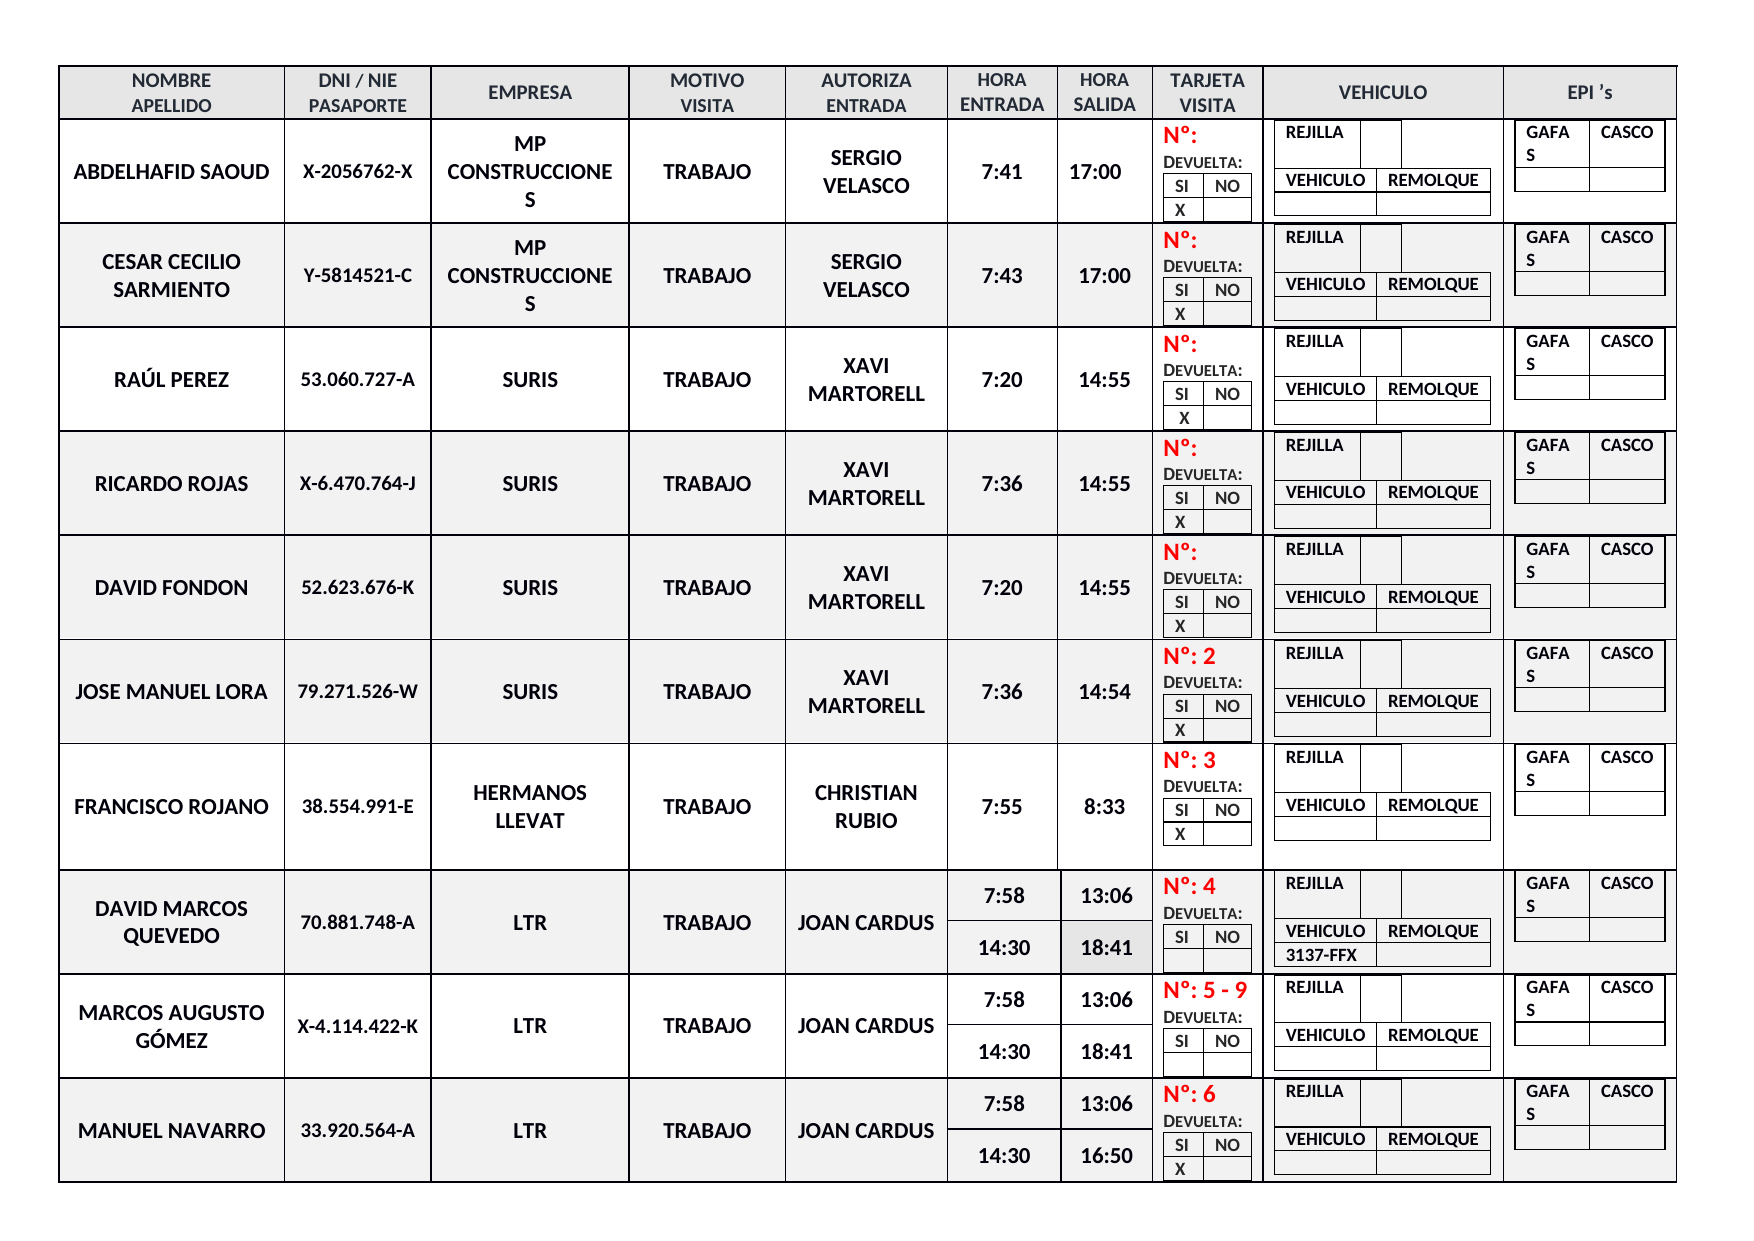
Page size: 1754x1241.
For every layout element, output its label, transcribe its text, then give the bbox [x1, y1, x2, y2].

table_cell XAVI MARTORELL [786, 640, 947, 742]
table_cell 14:55 [1058, 536, 1152, 638]
table_cell MP CONSTRUCCIONES [432, 120, 628, 222]
table_cell Nº: DEVUELTA: [1153, 432, 1262, 534]
table_cell SERGIO VELASCO [786, 224, 947, 326]
table_cell TRABAJO [630, 224, 785, 326]
table_header NOMBRE APELLIDO [60, 67, 284, 118]
table_cell SURIS [432, 328, 628, 430]
table_cell [1264, 744, 1503, 869]
table_cell [1264, 328, 1503, 430]
table_header HORA SALIDA [1058, 67, 1152, 118]
table_cell TRABAJO [630, 432, 785, 534]
table_cell 7:58 [948, 1079, 1060, 1128]
table_cell 38.554.991-E [285, 744, 430, 869]
table_cell 7:36 [948, 432, 1057, 534]
table_header EMPRESA [432, 67, 628, 118]
table_cell [1504, 328, 1676, 430]
table_header AUTORIZA ENTRADA [786, 67, 947, 118]
table_cell 52.623.676-K [285, 536, 430, 638]
table_cell Y-5814521-C [285, 224, 430, 326]
table_cell 14:30 [948, 921, 1060, 973]
table_cell MANUEL NAVARRO [60, 1079, 284, 1181]
table_header MOTIVO VISITA [630, 67, 785, 118]
table_cell 8:33 [1058, 744, 1152, 869]
table_cell LTR [432, 1079, 628, 1181]
table_cell [1504, 224, 1676, 326]
table_cell Nº: DEVUELTA: [1153, 328, 1262, 430]
table_cell 70.881.748-A [285, 871, 430, 973]
table_cell JOAN CARDUS [786, 871, 947, 973]
table_cell 7:58 [948, 975, 1060, 1024]
table_cell [1264, 975, 1503, 1077]
table_cell 13:06 [1062, 975, 1152, 1024]
table_cell [1264, 120, 1503, 222]
table_cell [1504, 744, 1676, 869]
table_header DNI / NIE PASAPORTE [285, 67, 430, 118]
table_cell XAVI MARTORELL [786, 536, 947, 638]
table_cell 7:41 [948, 120, 1057, 222]
table_cell TRABAJO [630, 744, 785, 869]
table_cell 13:06 [1062, 1079, 1152, 1128]
table_cell TRABAJO [630, 871, 785, 973]
table_cell 14:30 [948, 1025, 1060, 1077]
table_cell CESAR CECILIO SARMIENTO [60, 224, 284, 326]
table_cell JOAN CARDUS [786, 1079, 947, 1181]
table_cell [1504, 975, 1676, 1077]
table_cell RAÚL PEREZ [60, 328, 284, 430]
table_cell [1264, 640, 1503, 742]
table_cell [1504, 120, 1676, 222]
table_cell Nº: DEVUELTA: [1153, 224, 1262, 326]
table_cell 7:43 [948, 224, 1057, 326]
table_cell Nº: DEVUELTA: [1153, 120, 1262, 222]
table_cell 7:58 [948, 871, 1060, 920]
table_cell 14:30 [948, 1130, 1060, 1181]
table_cell 7:20 [948, 536, 1057, 638]
table_cell 53.060.727-A [285, 328, 430, 430]
table_cell XAVI MARTORELL [786, 328, 947, 430]
table_cell TRABAJO [630, 640, 785, 742]
table_cell 7:20 [948, 328, 1057, 430]
table_cell SERGIO VELASCO [786, 120, 947, 222]
table_cell 17:00 [1058, 120, 1152, 222]
table_header HORA ENTRADA [948, 67, 1057, 118]
table_cell X-6.470.764-J [285, 432, 430, 534]
table_cell Nº: 6 DEVUELTA: [1153, 1079, 1262, 1181]
table_cell 18:41 [1062, 921, 1152, 973]
table_cell [1504, 640, 1676, 742]
table_cell [1504, 536, 1676, 638]
table_cell 16:50 [1062, 1130, 1152, 1181]
table_cell [1264, 432, 1503, 534]
table_cell X-2056762-X [285, 120, 430, 222]
table_cell [1264, 224, 1503, 326]
table_cell ABDELHAFID SAOUD [60, 120, 284, 222]
table_cell JOAN CARDUS [786, 975, 947, 1077]
table_cell DAVID MARCOS QUEVEDO [60, 871, 284, 973]
table_cell [1264, 536, 1503, 638]
table_cell Nº: 4 DEVUELTA: [1153, 871, 1262, 973]
table_cell TRABAJO [630, 1079, 785, 1181]
table_cell TRABAJO [630, 975, 785, 1077]
table_cell 14:55 [1058, 328, 1152, 430]
table_cell 17:00 [1058, 224, 1152, 326]
table_cell 33.920.564-A [285, 1079, 430, 1181]
table_cell 14:54 [1058, 640, 1152, 742]
table_cell DAVID FONDON [60, 536, 284, 638]
table_cell [1504, 871, 1676, 973]
table_header VEHICULO [1264, 67, 1503, 118]
table_cell Nº: 2 DEVUELTA: [1153, 640, 1262, 742]
table_cell SURIS [432, 640, 628, 742]
table_cell [1504, 1079, 1676, 1181]
table_cell MP CONSTRUCCIONES [432, 224, 628, 326]
table_cell 7:36 [948, 640, 1057, 742]
table_cell 7:55 [948, 744, 1057, 869]
table_cell CHRISTIAN RUBIO [786, 744, 947, 869]
table_cell RICARDO ROJAS [60, 432, 284, 534]
table_cell [1264, 1079, 1503, 1181]
table_header EPI ’s [1504, 67, 1676, 118]
table_cell 79.271.526-W [285, 640, 430, 742]
table_cell X-4.114.422-K [285, 975, 430, 1077]
table_cell 18:41 [1062, 1025, 1152, 1077]
table_cell XAVI MARTORELL [786, 432, 947, 534]
table_cell HERMANOS LLEVAT [432, 744, 628, 869]
table_cell MARCOS AUGUSTO GÓMEZ [60, 975, 284, 1077]
table_cell SURIS [432, 536, 628, 638]
table_header TARJETA VISITA [1153, 67, 1262, 118]
table_cell Nº: 3 DEVUELTA: [1153, 744, 1262, 869]
table_cell Nº: 5 - 9 DEVUELTA: [1153, 975, 1262, 1077]
table_cell TRABAJO [630, 120, 785, 222]
table_cell FRANCISCO ROJANO [60, 744, 284, 869]
table_cell [1264, 871, 1503, 973]
table_cell 14:55 [1058, 432, 1152, 534]
table_cell Nº: DEVUELTA: [1153, 536, 1262, 638]
table_cell LTR [432, 871, 628, 973]
table_cell LTR [432, 975, 628, 1077]
table_cell TRABAJO [630, 328, 785, 430]
table_cell 13:06 [1062, 871, 1152, 920]
table_cell JOSE MANUEL LORA [60, 640, 284, 742]
table_cell SURIS [432, 432, 628, 534]
table_cell TRABAJO [630, 536, 785, 638]
table_cell [1504, 432, 1676, 534]
